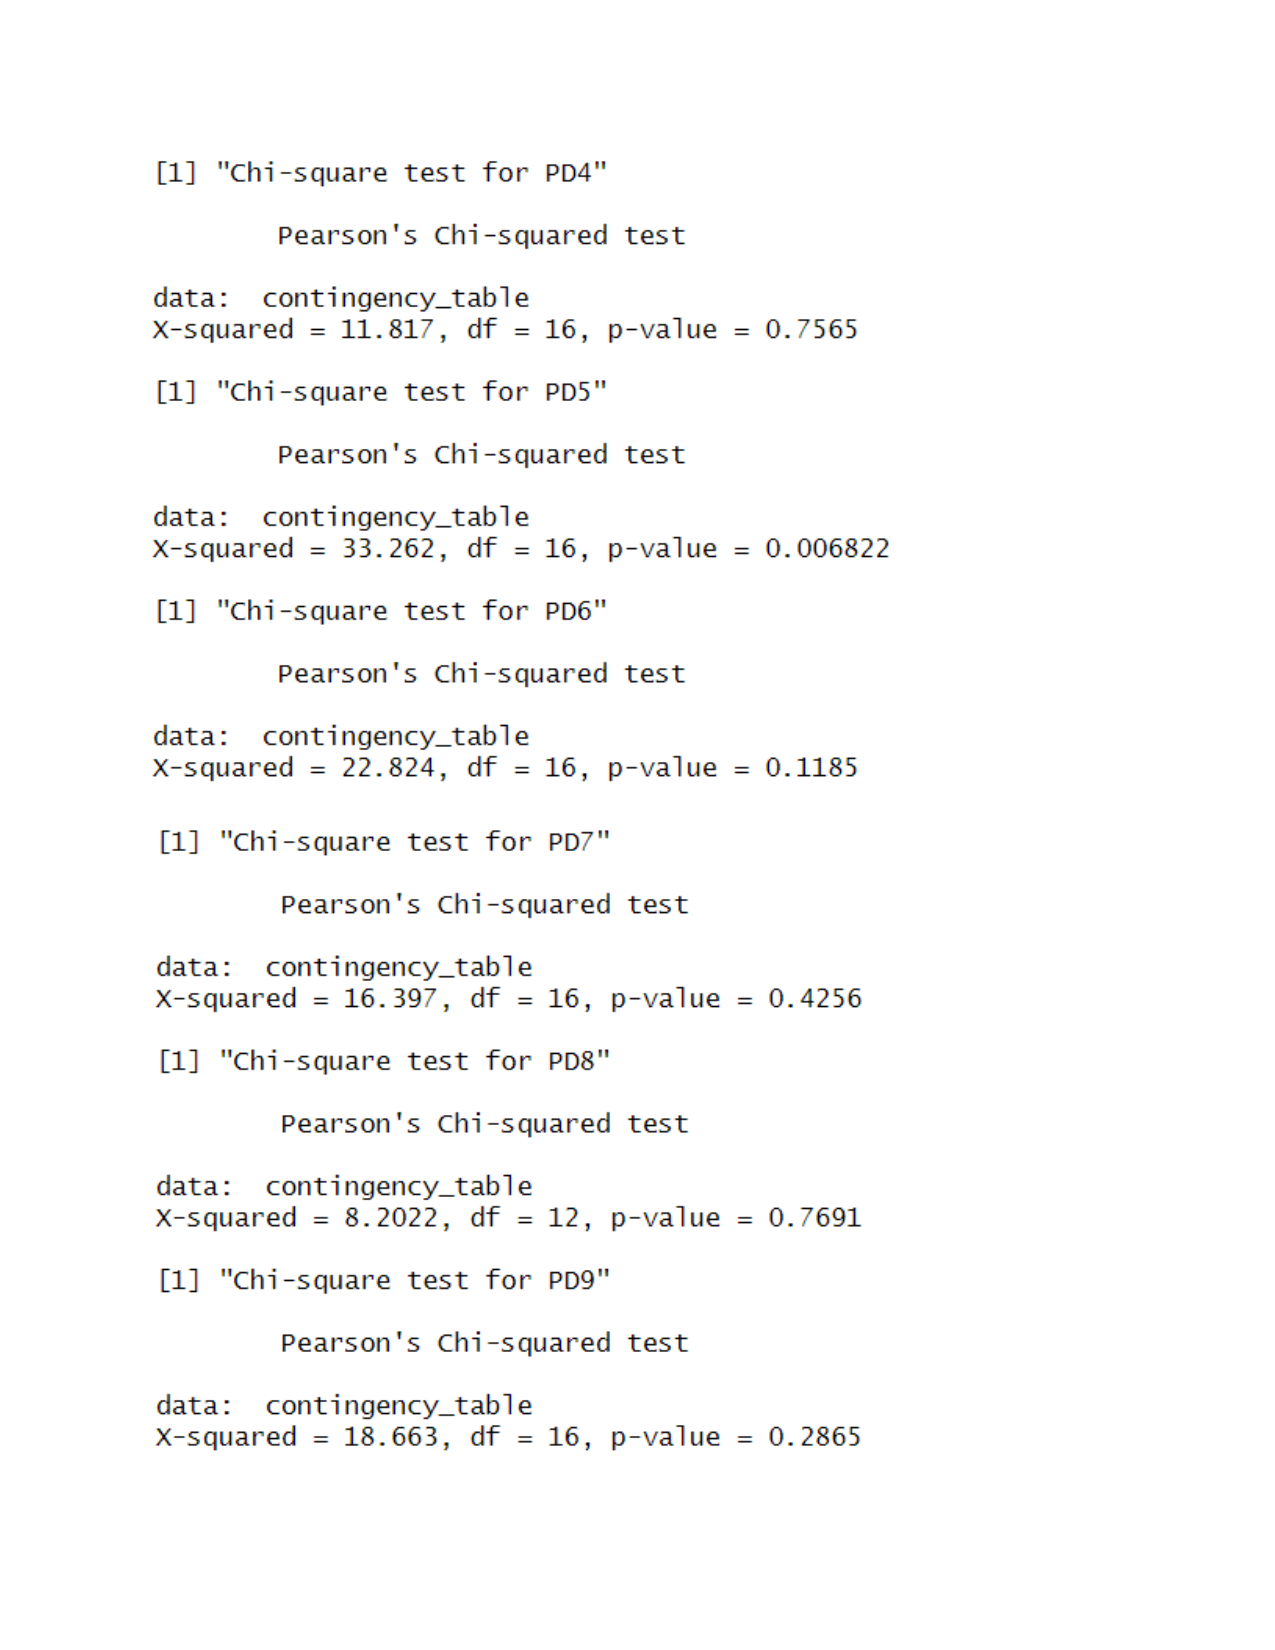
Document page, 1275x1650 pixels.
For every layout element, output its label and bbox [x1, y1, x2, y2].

picture [150, 815, 876, 1460]
picture [150, 150, 901, 797]
